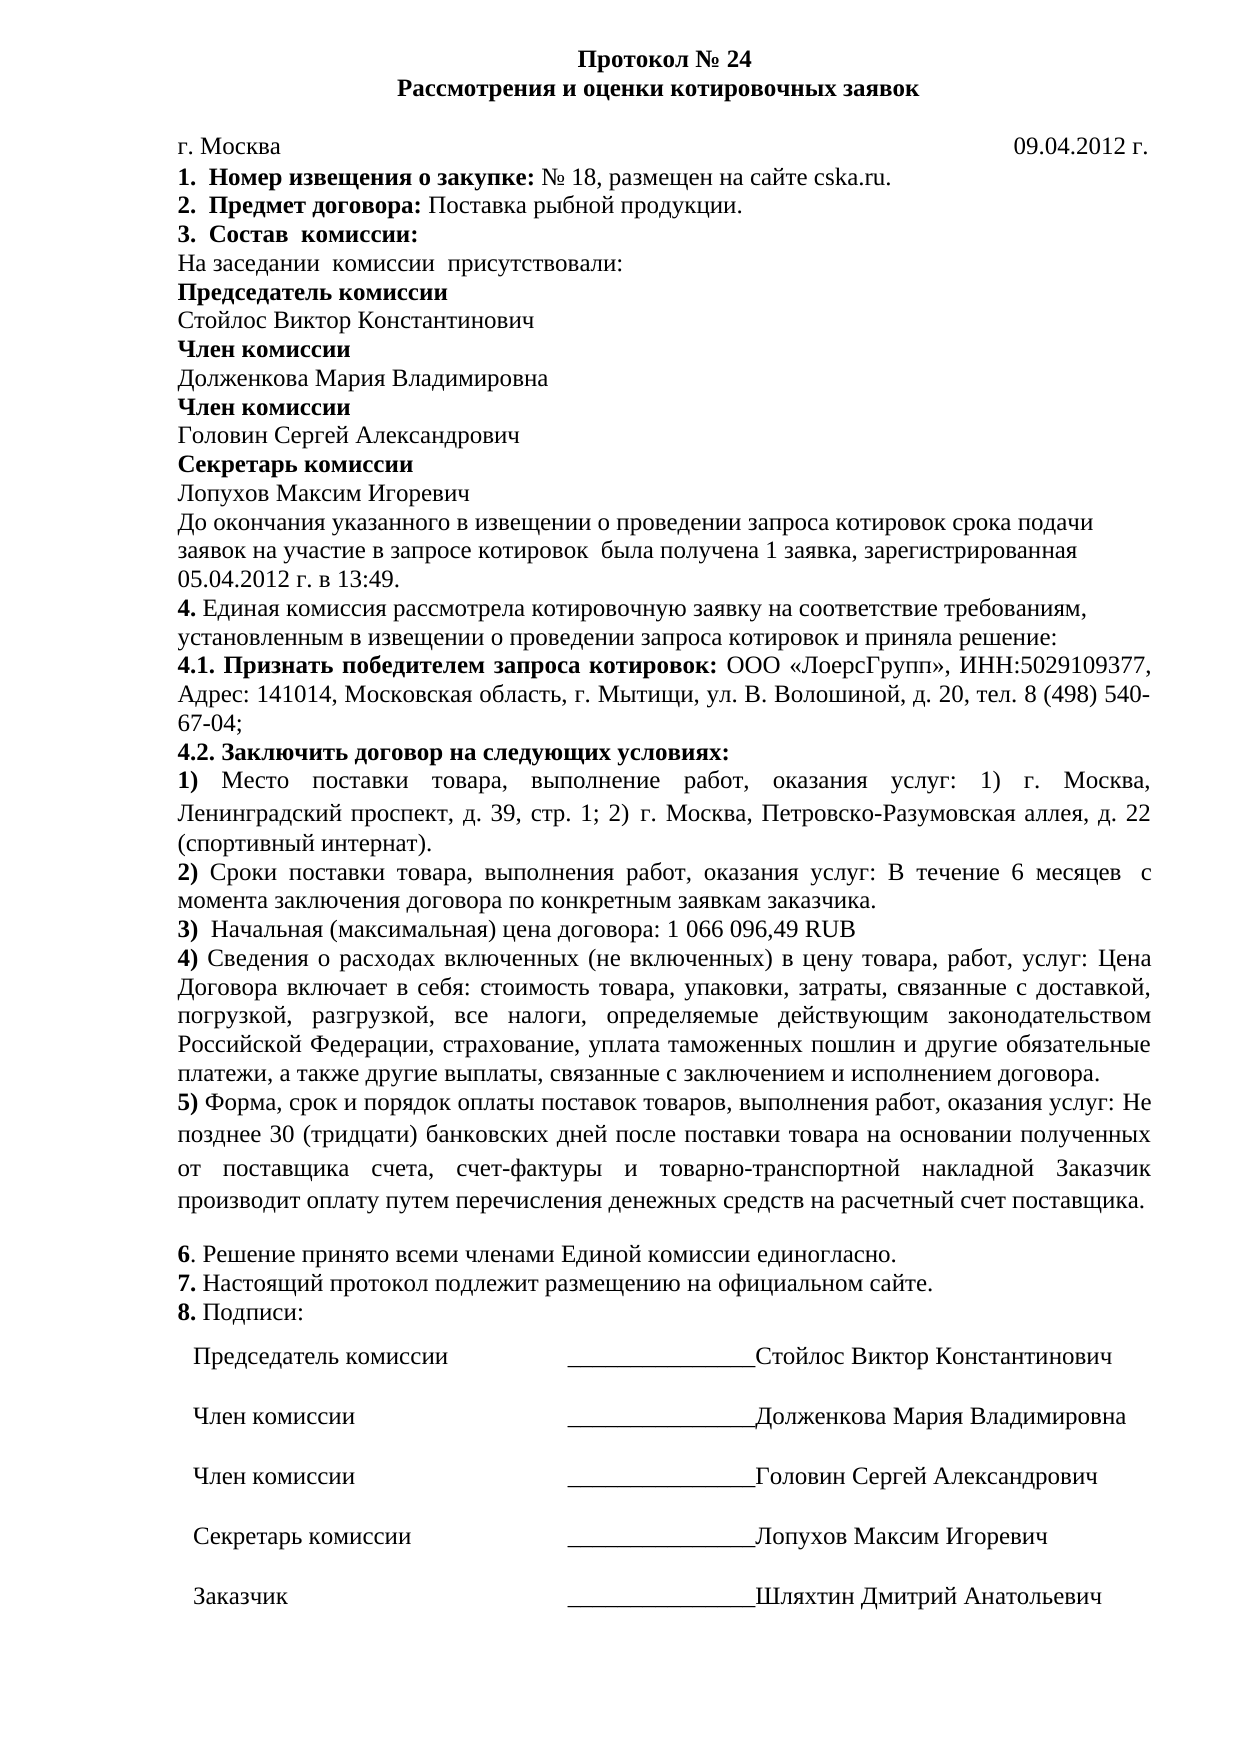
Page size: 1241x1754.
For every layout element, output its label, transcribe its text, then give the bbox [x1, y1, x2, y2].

text 2. Предмет договора: Поставка рыбной продукции. [177, 191, 1152, 219]
table_cell Член комиссии [177, 1386, 552, 1446]
table_header г. Москва [176, 130, 600, 162]
table_header 09.04.2012 г. [600, 130, 1150, 162]
text 3. Состав комиссии: На заседании комиссии присутствовали: Председатель комиссии Стойлос Виктор Константинович Член комиссии Долженкова Мария Владимировна Член комиссии Головин Сергей Александрович Секретарь комиссии Лопухов Максим Игоревич [177, 219, 1152, 507]
list 5) Форма, срок и порядок оплаты поставок товаров, выполнения работ, оказания услуг: Не позднее 30 (тридцати) банковских дней после поставки товара на основании полученных от поставщика счета, счет-фактуры и товарно-транспортной накладной Заказчик производит оплату путем перечисления денежных средств на расчетный счет поставщика. [177, 1087, 1152, 1214]
text 3) Начальная (максимальная) цена договора: 1 066 096,49 RUB [177, 914, 1152, 943]
text 7. Настоящий протокол подлежит размещению на официальном сайте. 8. Подписи: [177, 1268, 1152, 1326]
text До окончания указанного в извещении о проведении запроса котировок срока подачи заявок на участие в запросе котировок была получена 1 заявка, зарегистрированная 05.04.2012 г. в 13:49. [177, 507, 1152, 593]
table_cell Заказчик [177, 1566, 552, 1626]
table_header _______________Стойлос Виктор Константинович [552, 1326, 1218, 1386]
table_cell _______________Шляхтин Дмитрий Анатольевич [552, 1566, 1218, 1626]
table_cell _______________Долженкова Мария Владимировна [552, 1386, 1218, 1446]
text Рассмотрения и оценки котировочных заявок [177, 73, 1152, 130]
table_cell _______________Головин Сергей Александрович [552, 1446, 1218, 1506]
text 4.2. Заключить договор на следующих условиях: [177, 737, 1152, 766]
table_header Председатель комиссии [177, 1326, 552, 1386]
text 2) Сроки поставки товара, выполнения работ, оказания услуг: В течение 6 месяцев с момента заключения договора по конкретным заявкам заказчика. [177, 857, 1152, 914]
text 1) Место поставки товара, выполнение работ, оказания услуг: 1) г. Москва, Ленинградский проспект, д. 39, стр. 1; 2) г. Москва, Петровско-Разумовская аллея, д. 22 (спортивный интернат). [177, 766, 1152, 857]
text 6. Решение принято всеми членами Единой комиссии единогласно. [177, 1239, 1152, 1268]
table_cell _______________Лопухов Максим Игоревич [552, 1506, 1218, 1566]
text 4) Сведения о расходах включенных (не включенных) в цену товара, работ, услуг: Цена Договора включает в себя: стоимость товара, упаковки, затраты, связанные с доставкой, погрузкой, разгрузкой, все налоги, определяемые действующим законодательством Российской Федерации, страхование, уплата таможенных пошлин и другие обязательные платежи, а также другие выплаты, связанные с заключением и исполнением договора. [177, 943, 1152, 1087]
text Протокол № 24 [177, 44, 1152, 73]
text 4.1. Признать победителем запроса котировок: ООО «ЛоерсГрупп», ИНН:5029109377, Адрес: 141014, Московская область, г. Мытищи, ул. В. Волошиной, д. 20, тел. 8 (498) 540-67-04; [177, 651, 1152, 737]
text 1. Номер извещения о закупке: № 18, размещен на сайте cska.ru. [177, 162, 1152, 191]
text 4. Единая комиссия рассмотрела котировочную заявку на соответствие требованиям, установленным в извещении о проведении запроса котировок и приняла решение: [177, 593, 1152, 651]
table_cell Член комиссии [177, 1446, 552, 1506]
table_cell Секретарь комиссии [177, 1506, 552, 1566]
